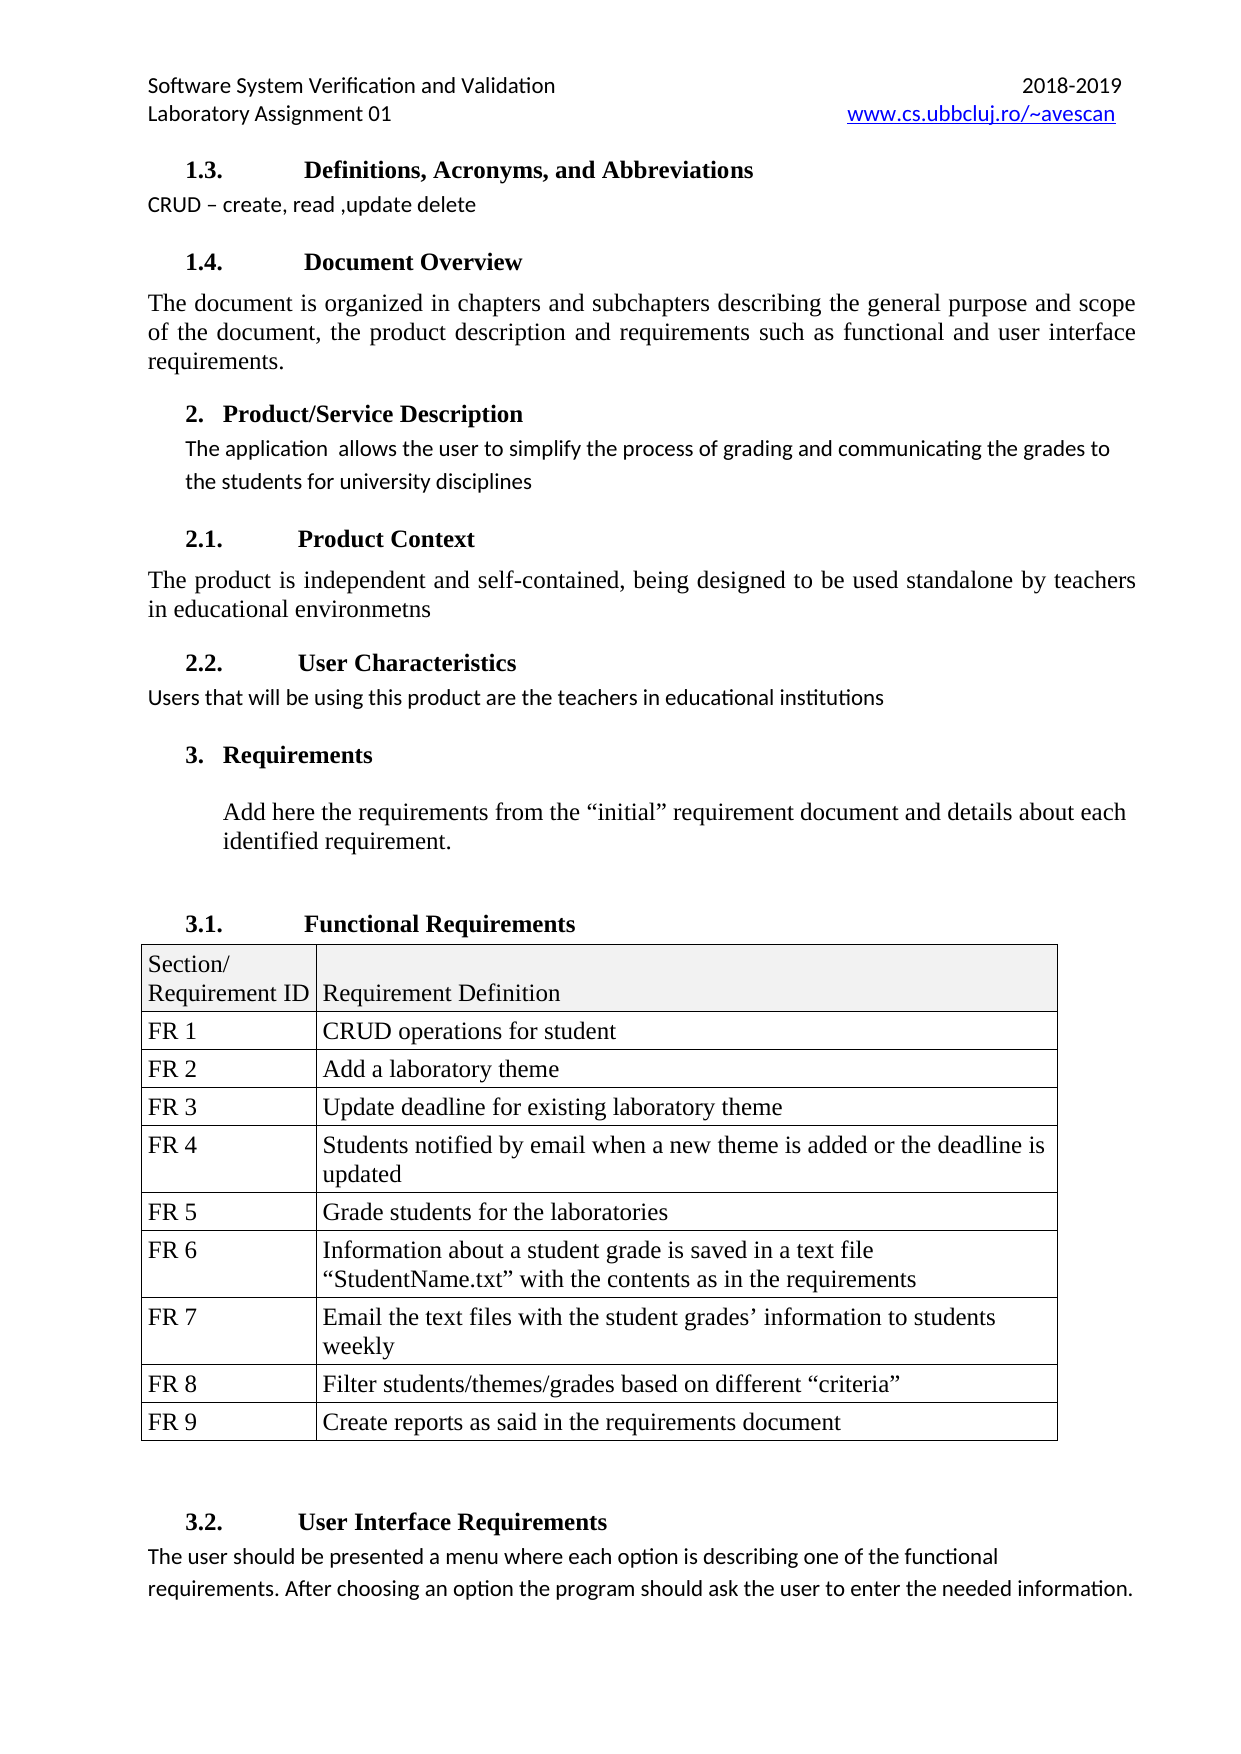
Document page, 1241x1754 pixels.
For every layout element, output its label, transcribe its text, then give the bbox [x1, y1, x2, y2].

table_cell Grade students for the laboratories [317, 1193, 1057, 1230]
text The document is organized in chapters and subchapters describing the general purpose and scope of the document, the product description and requirements such as functional and user interface requirements. [148, 288, 1137, 374]
table_cell Create reports as said in the requirements document [317, 1403, 1057, 1440]
table_cell Update deadline for existing laboratory theme [317, 1088, 1057, 1125]
text The application allows the user to simplify the process of grading and communicating the grades to the students for university disciplines [185, 434, 1137, 495]
table_cell FR 5 [142, 1193, 316, 1230]
table_cell Information about a student grade is saved in a text file “StudentName.txt” with the contents as in the requirements [317, 1231, 1057, 1297]
table_header Section/ Requirement ID [142, 945, 316, 1011]
subtitle Document Overview [185, 247, 1137, 276]
subtitle Product/Service Description [185, 399, 1137, 428]
subtitle Product Context [185, 524, 1137, 553]
subtitle Definitions, Acronyms, and Abbreviations [185, 155, 1137, 184]
subtitle Functional Requirements [185, 909, 1137, 937]
subtitle User Interface Requirements [185, 1507, 1137, 1536]
table_cell Email the text files with the student grades’ information to students weekly [317, 1298, 1057, 1364]
table_cell CRUD operations for student [317, 1012, 1057, 1049]
text The product is independent and self-contained, being designed to be used standalone by teachers in educational environmetns [148, 565, 1137, 623]
subtitle User Characteristics [185, 648, 1137, 676]
text The user should be presented a menu where each option is describing one of the functional requirements. After choosing an option the program should ask the user to enter the needed information. [148, 1542, 1137, 1602]
list Add here the requirements from the “initial” requirement document and details about each identified requirement. [223, 797, 1137, 855]
table_cell FR 7 [142, 1298, 316, 1364]
text CRUD – create, read ,update delete [148, 190, 1137, 218]
subtitle Requirements [185, 740, 1137, 769]
table_cell FR 1 [142, 1012, 316, 1049]
table_cell Students notified by email when a new theme is added or the deadline is updated [317, 1126, 1057, 1192]
text Users that will be using this product are the teachers in educational institutions [148, 683, 1137, 711]
table_cell FR 4 [142, 1126, 316, 1192]
table_cell FR 3 [142, 1088, 316, 1125]
table_cell FR 6 [142, 1231, 316, 1297]
table_cell FR 9 [142, 1403, 316, 1440]
table_header Requirement Definition [317, 945, 1057, 1011]
table_cell Add a laboratory theme [317, 1050, 1057, 1087]
table_cell FR 2 [142, 1050, 316, 1087]
table_cell FR 8 [142, 1365, 316, 1402]
table_cell Filter students/themes/grades based on different “criteria” [317, 1365, 1057, 1402]
